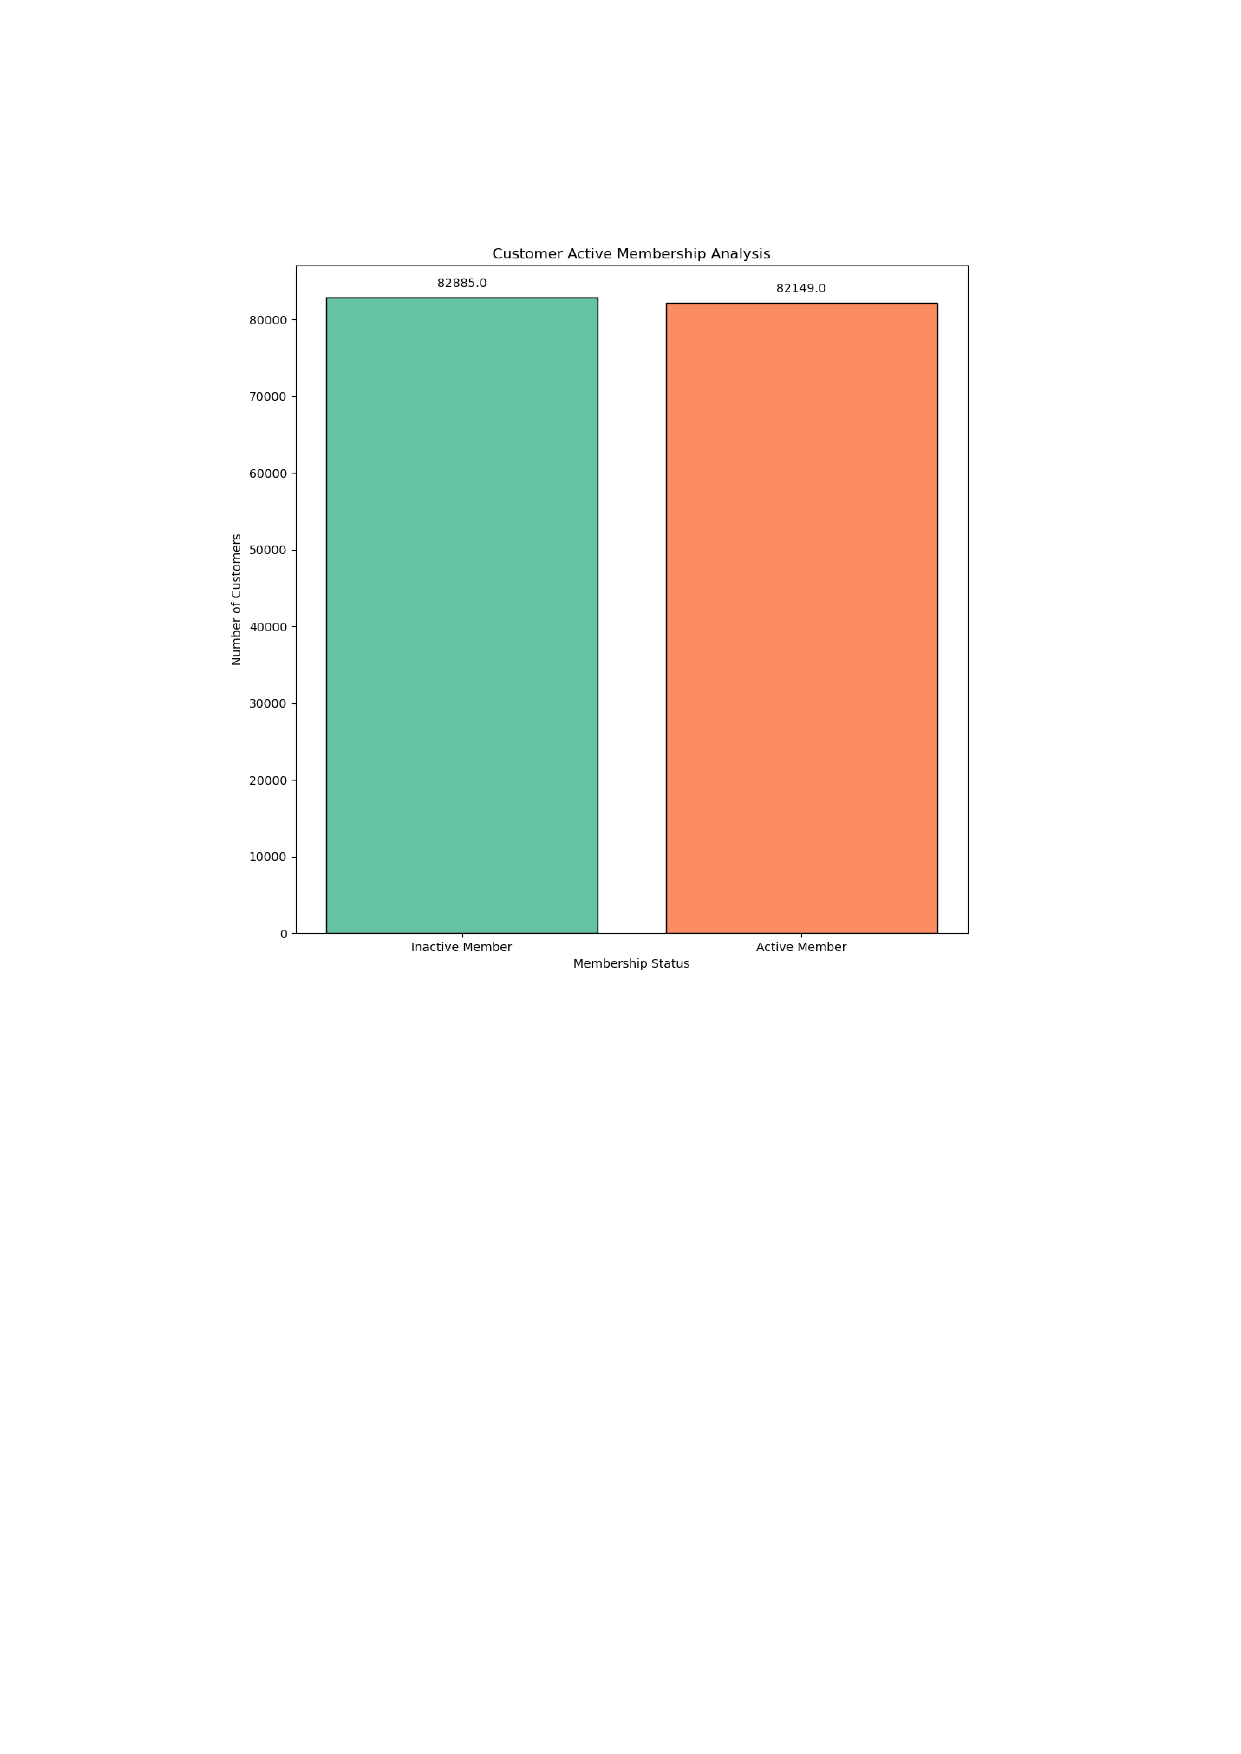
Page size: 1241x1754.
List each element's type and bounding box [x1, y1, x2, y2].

picture [187, 162, 1053, 1028]
